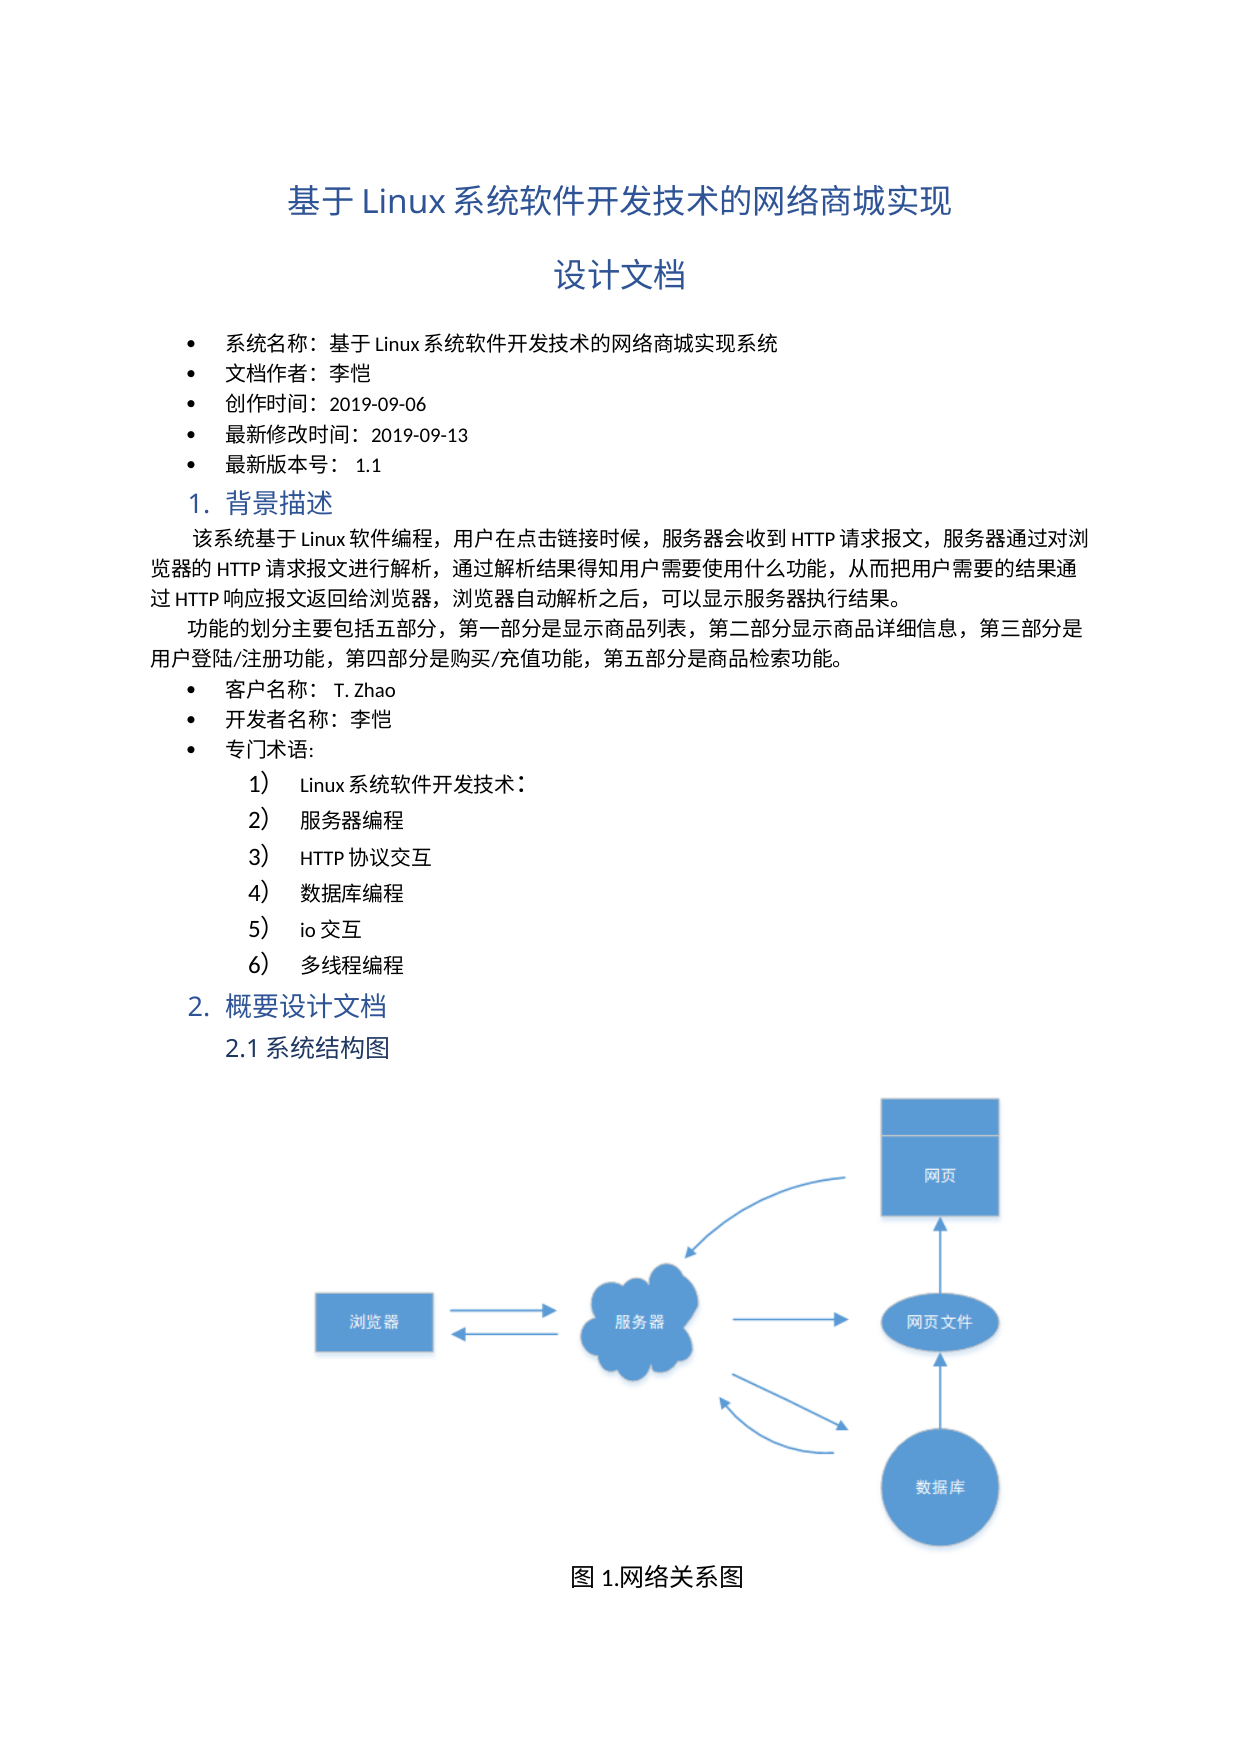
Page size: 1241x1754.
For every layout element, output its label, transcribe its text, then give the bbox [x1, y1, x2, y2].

subtitle 概要设计文档 [187, 985, 1090, 1024]
list 最新版本号： 1.1 [187, 448, 1090, 478]
list 文档作者：李恺 [187, 357, 1090, 388]
list io交互 [248, 908, 1090, 945]
list 开发者名称：李恺 [187, 703, 1090, 733]
list 服务器编程 [248, 800, 1090, 836]
list HTTP协议交互 [248, 836, 1090, 872]
list 多线程编程 [248, 945, 1090, 981]
text 该系统基于Linux软件编程，用户在点击链接时候，服务器会收到HTTP请求报文，服务器通过对浏览器的HTTP请求报文进行解析，通过解析结果得知用户需要使用什么功能，从而把用户需要的结果通过HTTP响应报文返回给浏览器，浏览器自动解析之后，可以显示服务器执行结果。 [150, 522, 1090, 612]
text 功能的划分主要包括五部分，第一部分是显示商品列表，第二部分显示商品详细信息，第三部分是用户登陆/注册功能，第四部分是购买/充值功能，第五部分是商品检索功能。 [150, 612, 1090, 673]
list 专门术语: [187, 733, 1090, 763]
list 系统名称：基于Linux系统软件开发技术的网络商城实现系统 [187, 327, 1090, 357]
list 数据库编程 [248, 872, 1090, 908]
subtitle 背景描述 [187, 482, 1090, 522]
subtitle 基于Linux系统软件开发技术的网络商城实现 [150, 175, 1090, 223]
list 客户名称： T. Zhao [187, 673, 1090, 703]
subtitle 2.1系统结构图 [225, 1029, 1090, 1065]
text 图1.网络关系图 [225, 1558, 1090, 1594]
picture [308, 1095, 1008, 1558]
list Linux系统软件开发技术： [248, 763, 1090, 800]
list 创作时间：2019-09-06 [187, 388, 1090, 418]
list 最新修改时间：2019-09-13 [187, 418, 1090, 448]
subtitle 设计文档 [150, 248, 1090, 297]
